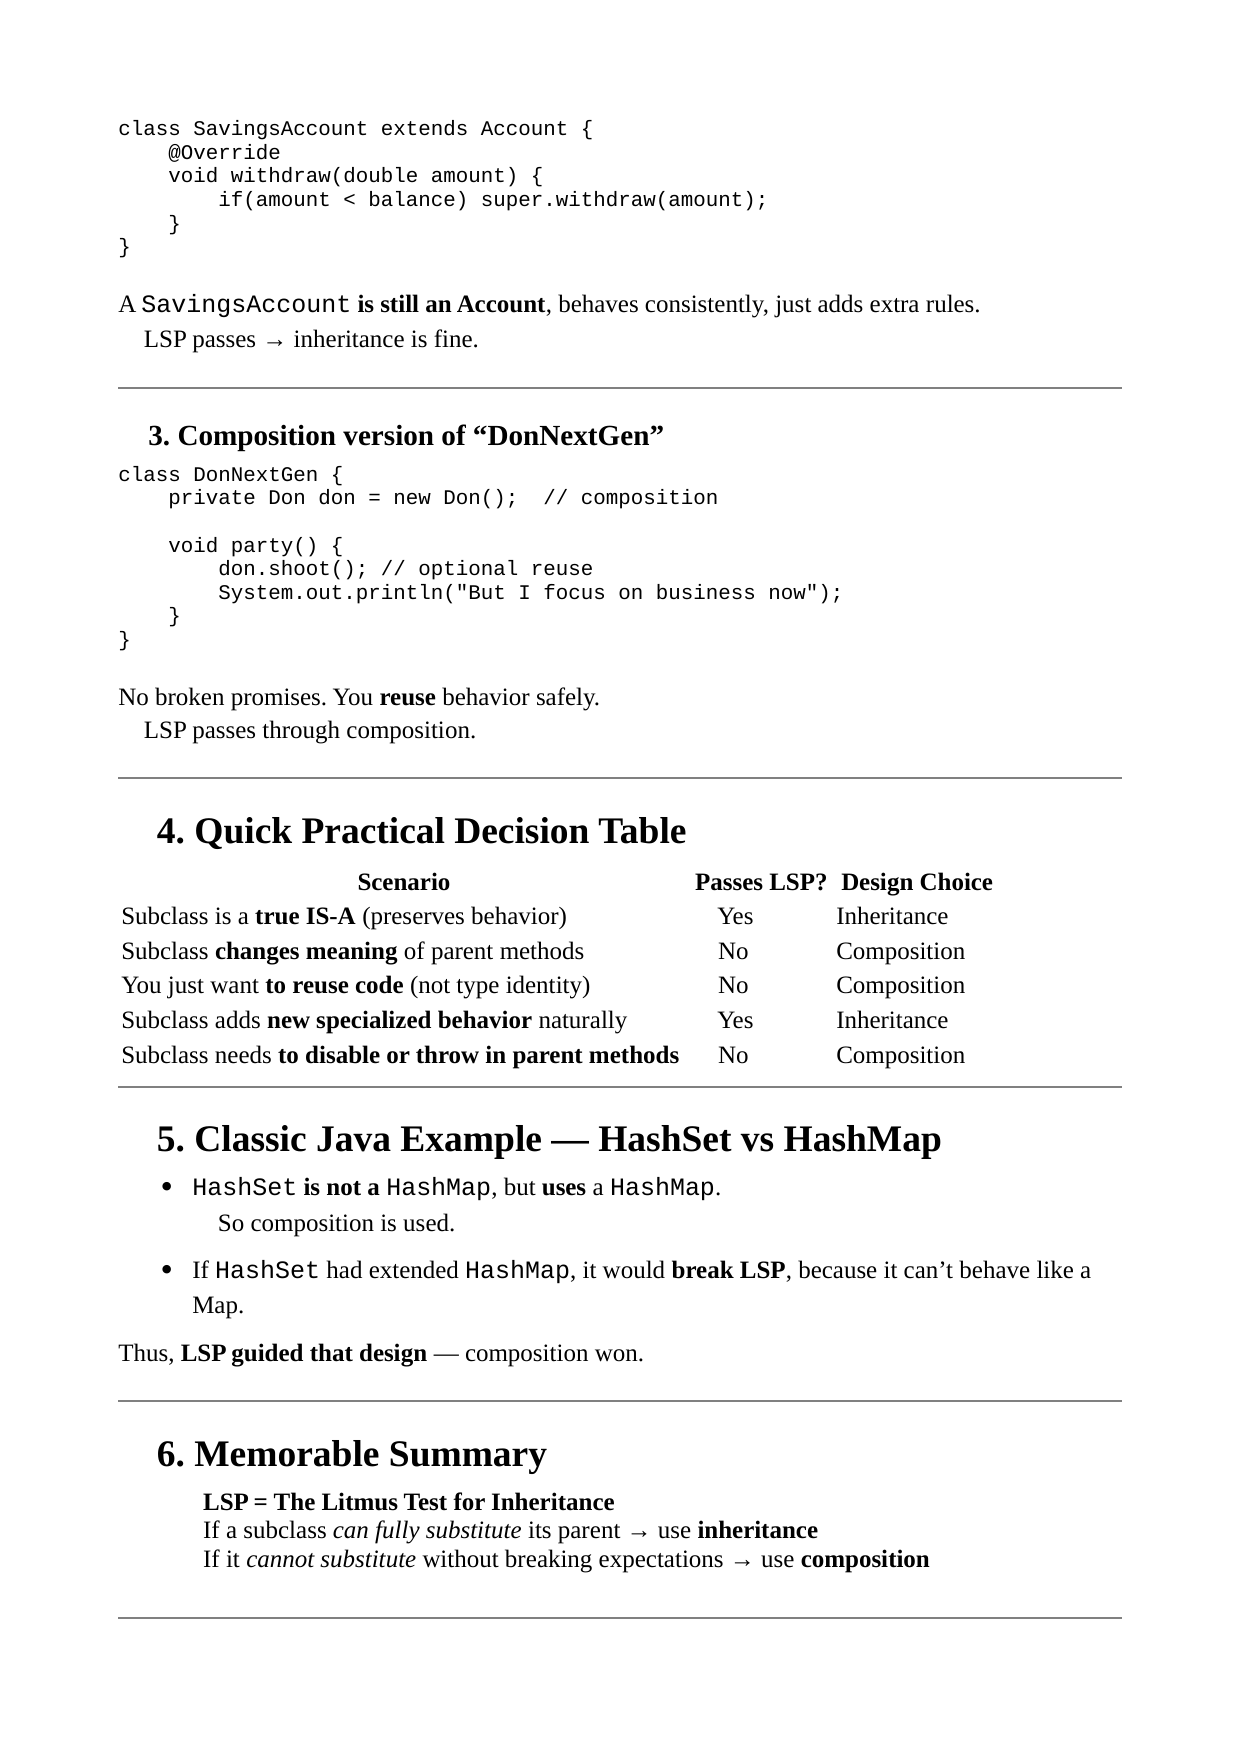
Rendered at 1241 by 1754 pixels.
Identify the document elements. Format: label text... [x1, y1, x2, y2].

table_header Passes LSP? [689, 864, 833, 898]
text 🧪 LSP = The Litmus Test for Inheritance ✅ If a subclass can fully substitute its parent → use inheritance ❌ If it cannot substitute without breaking expectations → use composition [177, 1487, 1063, 1573]
list If HashSet had extended HashMap, it would break LSP, because it can’t behave like a Map. [162, 1255, 1122, 1319]
text @Override [118, 142, 1122, 165]
table_cell ✅ Yes [689, 899, 833, 933]
text void party() { [118, 534, 1122, 558]
table_cell Composition [833, 968, 1001, 1002]
text class DonNextGen { [118, 464, 1122, 487]
table_cell Composition [833, 933, 1001, 968]
table_cell You just want to reuse code (not type identity) [118, 968, 689, 1002]
subtitle 💬 6. Memorable Summary [118, 1431, 1122, 1474]
list HashSet is not a HashMap, but uses a HashMap. ✅ So composition is used. [162, 1172, 1122, 1236]
table_cell ✅ Yes [689, 1002, 833, 1037]
table_cell Subclass needs to disable or throw in parent methods [118, 1037, 689, 1071]
text if(amount < balance) super.withdraw(amount); [118, 189, 1122, 213]
text System.out.println("But I focus on business now"); [118, 582, 1122, 606]
table_cell Subclass changes meaning of parent methods [118, 933, 689, 968]
text } [118, 213, 1122, 236]
subtitle 🧠 4. Quick Practical Decision Table [118, 808, 1122, 851]
text class SavingsAccount extends Account { [118, 118, 1122, 142]
table_cell ❌ No [689, 1037, 833, 1071]
subtitle ✅ 3. Composition version of “DonNextGen” [118, 418, 1122, 451]
text A SavingsAccount is still an Account, behaves consistently, just adds extra rules. ✅ LSP passes → inheritance is fine. [118, 289, 1122, 353]
text void withdraw(double amount) { [118, 165, 1122, 189]
text } [118, 236, 1122, 260]
table_header Design Choice [833, 864, 1001, 898]
table_cell Composition [833, 1037, 1001, 1071]
table_cell Inheritance [833, 899, 1001, 933]
text private Don don = new Don(); // composition [118, 487, 1122, 511]
text don.shoot(); // optional reuse [118, 558, 1122, 582]
table_header Scenario [118, 864, 689, 898]
text } [118, 606, 1122, 629]
text Thus, LSP guided that design — composition won. [118, 1338, 1122, 1367]
text } [118, 629, 1122, 653]
table_cell Subclass is a true IS-A (preserves behavior) [118, 899, 689, 933]
table_cell Subclass adds new specialized behavior naturally [118, 1002, 689, 1037]
table_cell Inheritance [833, 1002, 1001, 1037]
subtitle 🧩 5. Classic Java Example — HashSet vs HashMap [118, 1117, 1122, 1160]
text No broken promises. You reuse behavior safely. ✅ LSP passes through composition. [118, 682, 1122, 744]
table_cell ❌ No [689, 968, 833, 1002]
table_cell ❌ No [689, 933, 833, 968]
